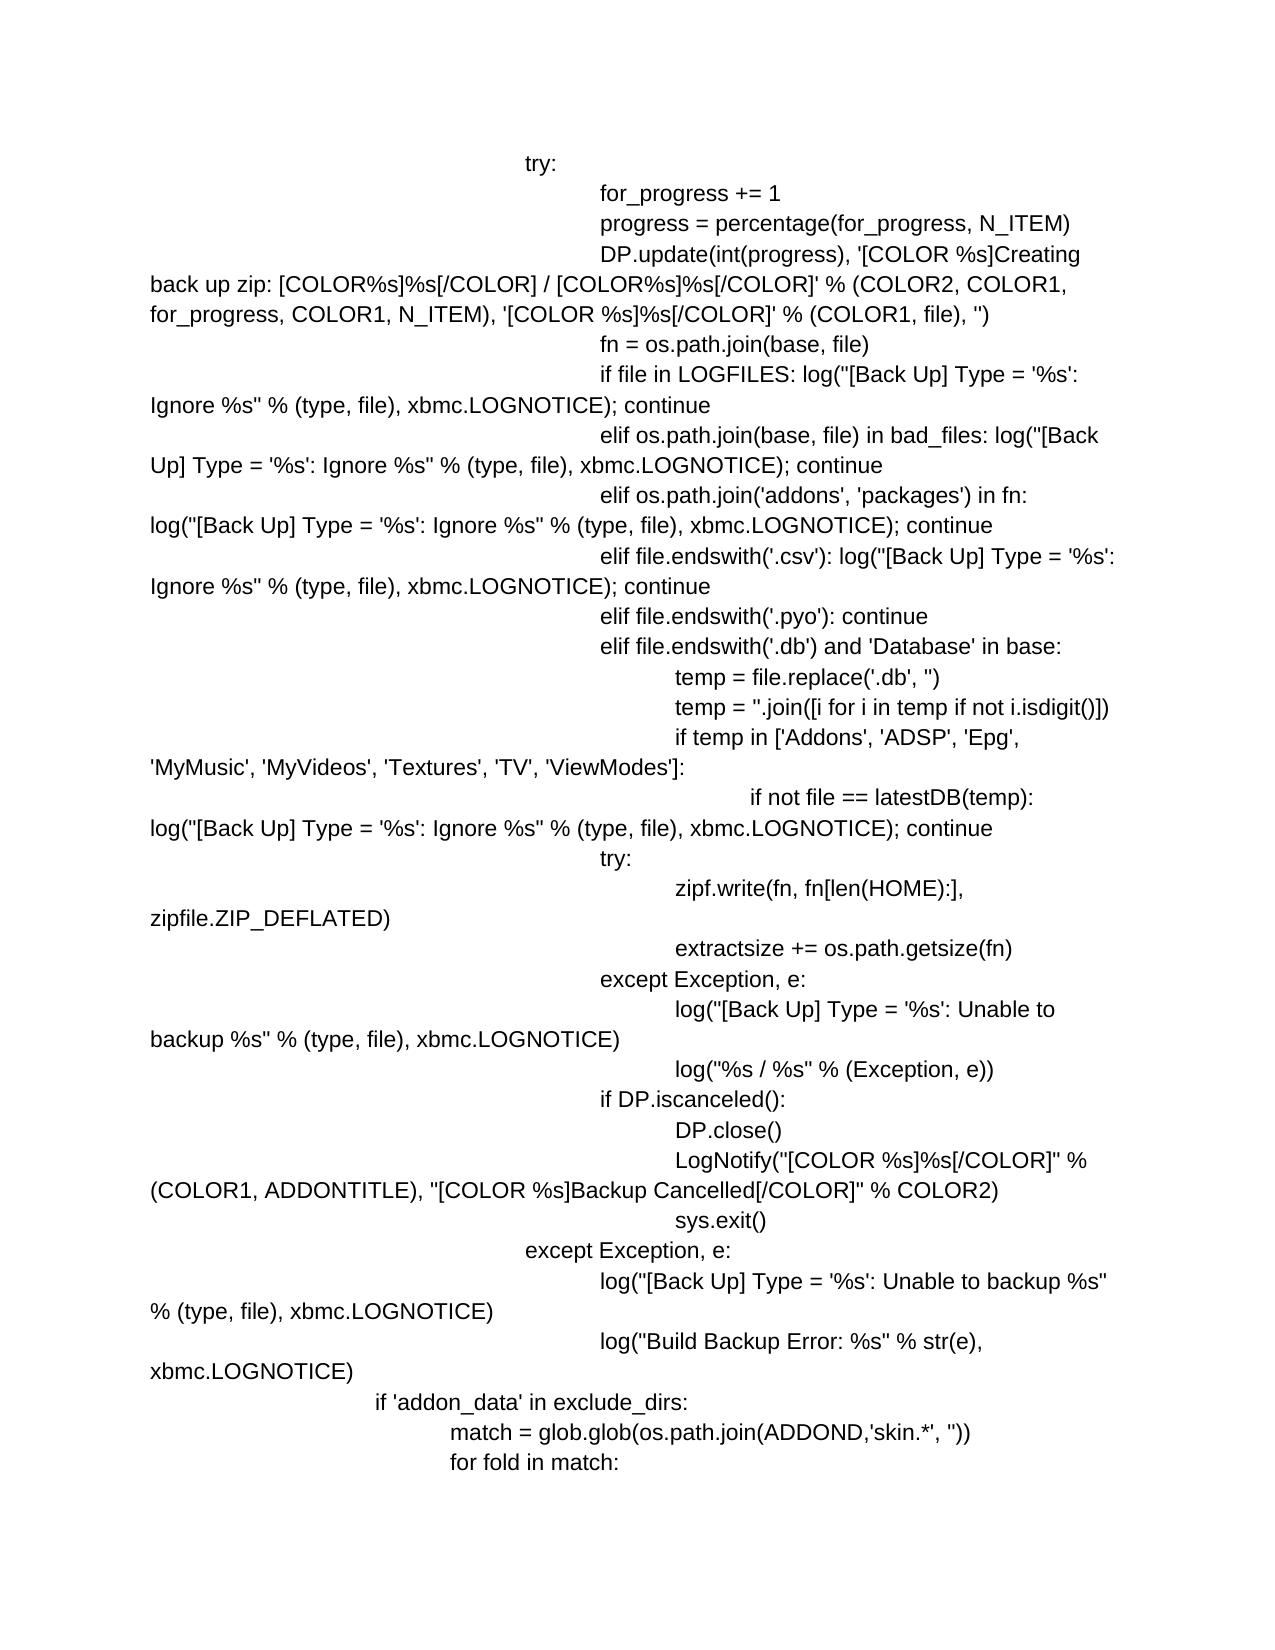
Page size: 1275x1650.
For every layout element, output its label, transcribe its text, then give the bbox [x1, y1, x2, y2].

text try: [150, 845, 1125, 871]
text log("[Back Up] Type = '%s': Unable to backup %s" % (type, file), xbmc.LOGNOTICE) [150, 996, 1125, 1052]
text log("[Back Up] Type = '%s': Unable to backup %s" % (type, file), xbmc.LOGNOTICE) [150, 1268, 1125, 1324]
text for fold in match: [150, 1449, 1125, 1475]
text if file in LOGFILES: log("[Back Up] Type = '%s': Ignore %s" % (type, file), xbmc.LOGNOTICE); continue [150, 361, 1125, 418]
text for_progress += 1 [150, 180, 1125, 207]
text except Exception, e: [150, 1237, 1125, 1264]
text if temp in ['Addons', 'ADSP', 'Epg', 'MyMusic', 'MyVideos', 'Textures', 'TV', 'ViewModes']: [150, 724, 1125, 781]
text DP.update(int(progress), '[COLOR %s]Creating back up zip: [COLOR%s]%s[/COLOR] / [COLOR%s]%s[/COLOR]' % (COLOR2, COLOR1, for_progress, COLOR1, N_ITEM), '[COLOR %s]%s[/COLOR]' % (COLOR1, file), '') [150, 241, 1125, 327]
text extractsize += os.path.getsize(fn) [150, 935, 1125, 962]
text fn = os.path.join(base, file) [150, 331, 1125, 358]
text log("%s / %s" % (Exception, e)) [150, 1056, 1125, 1083]
text log("Build Backup Error: %s" % str(e), xbmc.LOGNOTICE) [150, 1328, 1125, 1385]
text except Exception, e: [150, 966, 1125, 992]
text sys.exit() [150, 1207, 1125, 1234]
text if 'addon_data' in exclude_dirs: [150, 1388, 1125, 1415]
text elif file.endswith('.csv'): log("[Back Up] Type = '%s': Ignore %s" % (type, file), xbmc.LOGNOTICE); continue [150, 543, 1125, 599]
text LogNotify("[COLOR %s]%s[/COLOR]" % (COLOR1, ADDONTITLE), "[COLOR %s]Backup Cancelled[/COLOR]" % COLOR2) [150, 1147, 1125, 1203]
text temp = ''.join([i for i in temp if not i.isdigit()]) [150, 694, 1125, 720]
text if DP.iscanceled(): [150, 1086, 1125, 1113]
text elif os.path.join('addons', 'packages') in fn: log("[Back Up] Type = '%s': Ignore %s" % (type, file), xbmc.LOGNOTICE); continue [150, 482, 1125, 539]
text if not file == latestDB(temp): log("[Back Up] Type = '%s': Ignore %s" % (type, file), xbmc.LOGNOTICE); continue [150, 784, 1125, 841]
text elif file.endswith('.db') and 'Database' in base: [150, 633, 1125, 660]
text progress = percentage(for_progress, N_ITEM) [150, 210, 1125, 237]
text DP.close() [150, 1117, 1125, 1143]
text match = glob.glob(os.path.join(ADDOND,'skin.*', '')) [150, 1419, 1125, 1445]
text zipf.write(fn, fn[len(HOME):], zipfile.ZIP_DEFLATED) [150, 875, 1125, 932]
text elif os.path.join(base, file) in bad_files: log("[Back Up] Type = '%s': Ignore %s" % (type, file), xbmc.LOGNOTICE); continue [150, 422, 1125, 478]
text try: [150, 150, 1125, 176]
text elif file.endswith('.pyo'): continue [150, 603, 1125, 629]
text temp = file.replace('.db', '') [150, 663, 1125, 690]
